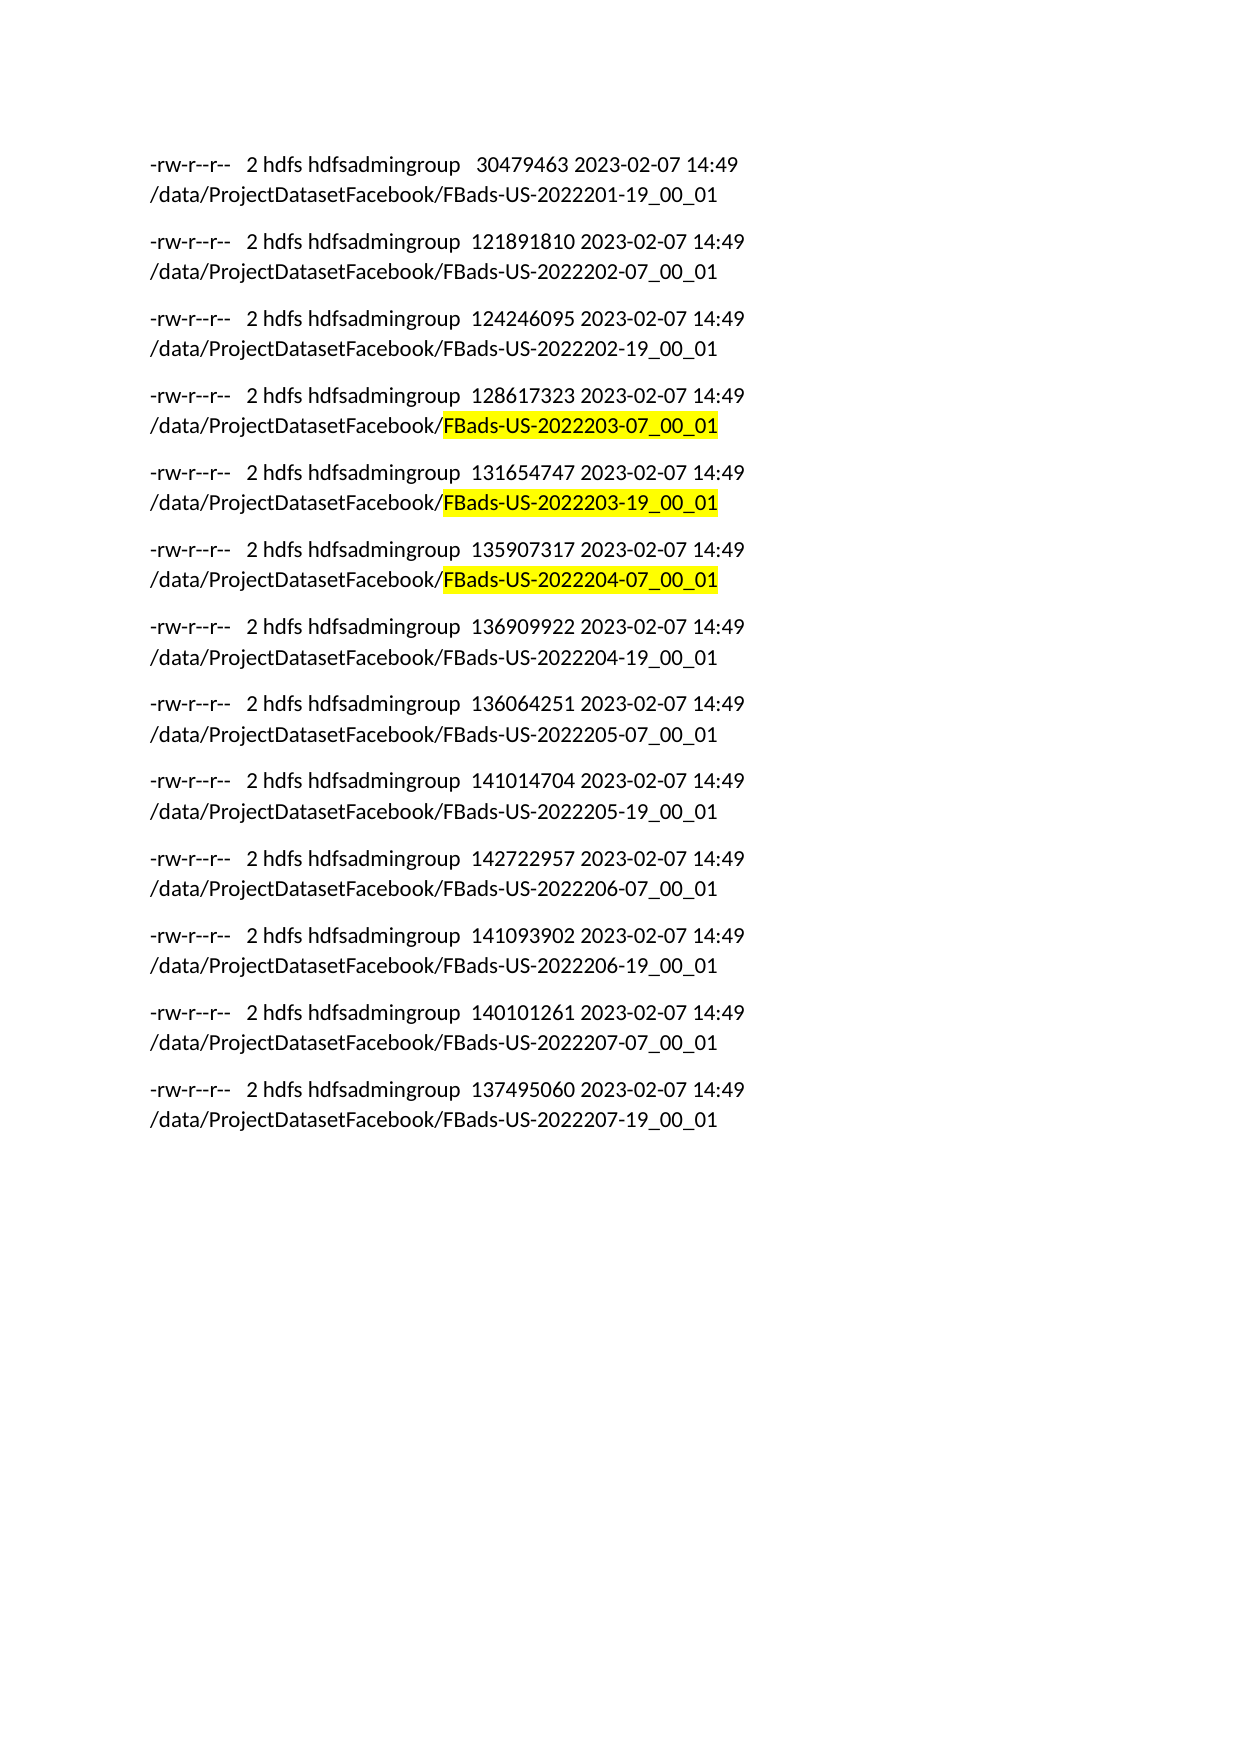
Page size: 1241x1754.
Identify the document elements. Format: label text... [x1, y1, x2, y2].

text -rw-r--r-- 2 hdfs hdfsadmingroup 137495060 2023-02-07 14:49 /data/ProjectDatasetFacebook/FBads-US-2022207-19_00_01 [150, 1075, 1090, 1133]
text -rw-r--r-- 2 hdfs hdfsadmingroup 136909922 2023-02-07 14:49 /data/ProjectDatasetFacebook/FBads-US-2022204-19_00_01 [150, 612, 1090, 671]
text -rw-r--r-- 2 hdfs hdfsadmingroup 121891810 2023-02-07 14:49 /data/ProjectDatasetFacebook/FBads-US-2022202-07_00_01 [150, 227, 1090, 285]
text -rw-r--r-- 2 hdfs hdfsadmingroup 142722957 2023-02-07 14:49 /data/ProjectDatasetFacebook/FBads-US-2022206-07_00_01 [150, 844, 1090, 902]
text -rw-r--r-- 2 hdfs hdfsadmingroup 141093902 2023-02-07 14:49 /data/ProjectDatasetFacebook/FBads-US-2022206-19_00_01 [150, 921, 1090, 979]
text -rw-r--r-- 2 hdfs hdfsadmingroup 136064251 2023-02-07 14:49 /data/ProjectDatasetFacebook/FBads-US-2022205-07_00_01 [150, 689, 1090, 748]
text -rw-r--r-- 2 hdfs hdfsadmingroup 131654747 2023-02-07 14:49 /data/ProjectDatasetFacebook/FBads-US-2022203-19_00_01 [150, 458, 1090, 517]
text -rw-r--r-- 2 hdfs hdfsadmingroup 141014704 2023-02-07 14:49 /data/ProjectDatasetFacebook/FBads-US-2022205-19_00_01 [150, 767, 1090, 825]
text -rw-r--r-- 2 hdfs hdfsadmingroup 124246095 2023-02-07 14:49 /data/ProjectDatasetFacebook/FBads-US-2022202-19_00_01 [150, 304, 1090, 362]
text -rw-r--r-- 2 hdfs hdfsadmingroup 30479463 2023-02-07 14:49 /data/ProjectDatasetFacebook/FBads-US-2022201-19_00_01 [150, 150, 1090, 208]
text -rw-r--r-- 2 hdfs hdfsadmingroup 135907317 2023-02-07 14:49 /data/ProjectDatasetFacebook/FBads-US-2022204-07_00_01 [150, 535, 1090, 594]
text -rw-r--r-- 2 hdfs hdfsadmingroup 140101261 2023-02-07 14:49 /data/ProjectDatasetFacebook/FBads-US-2022207-07_00_01 [150, 998, 1090, 1056]
text -rw-r--r-- 2 hdfs hdfsadmingroup 128617323 2023-02-07 14:49 /data/ProjectDatasetFacebook/FBads-US-2022203-07_00_01 [150, 381, 1090, 439]
